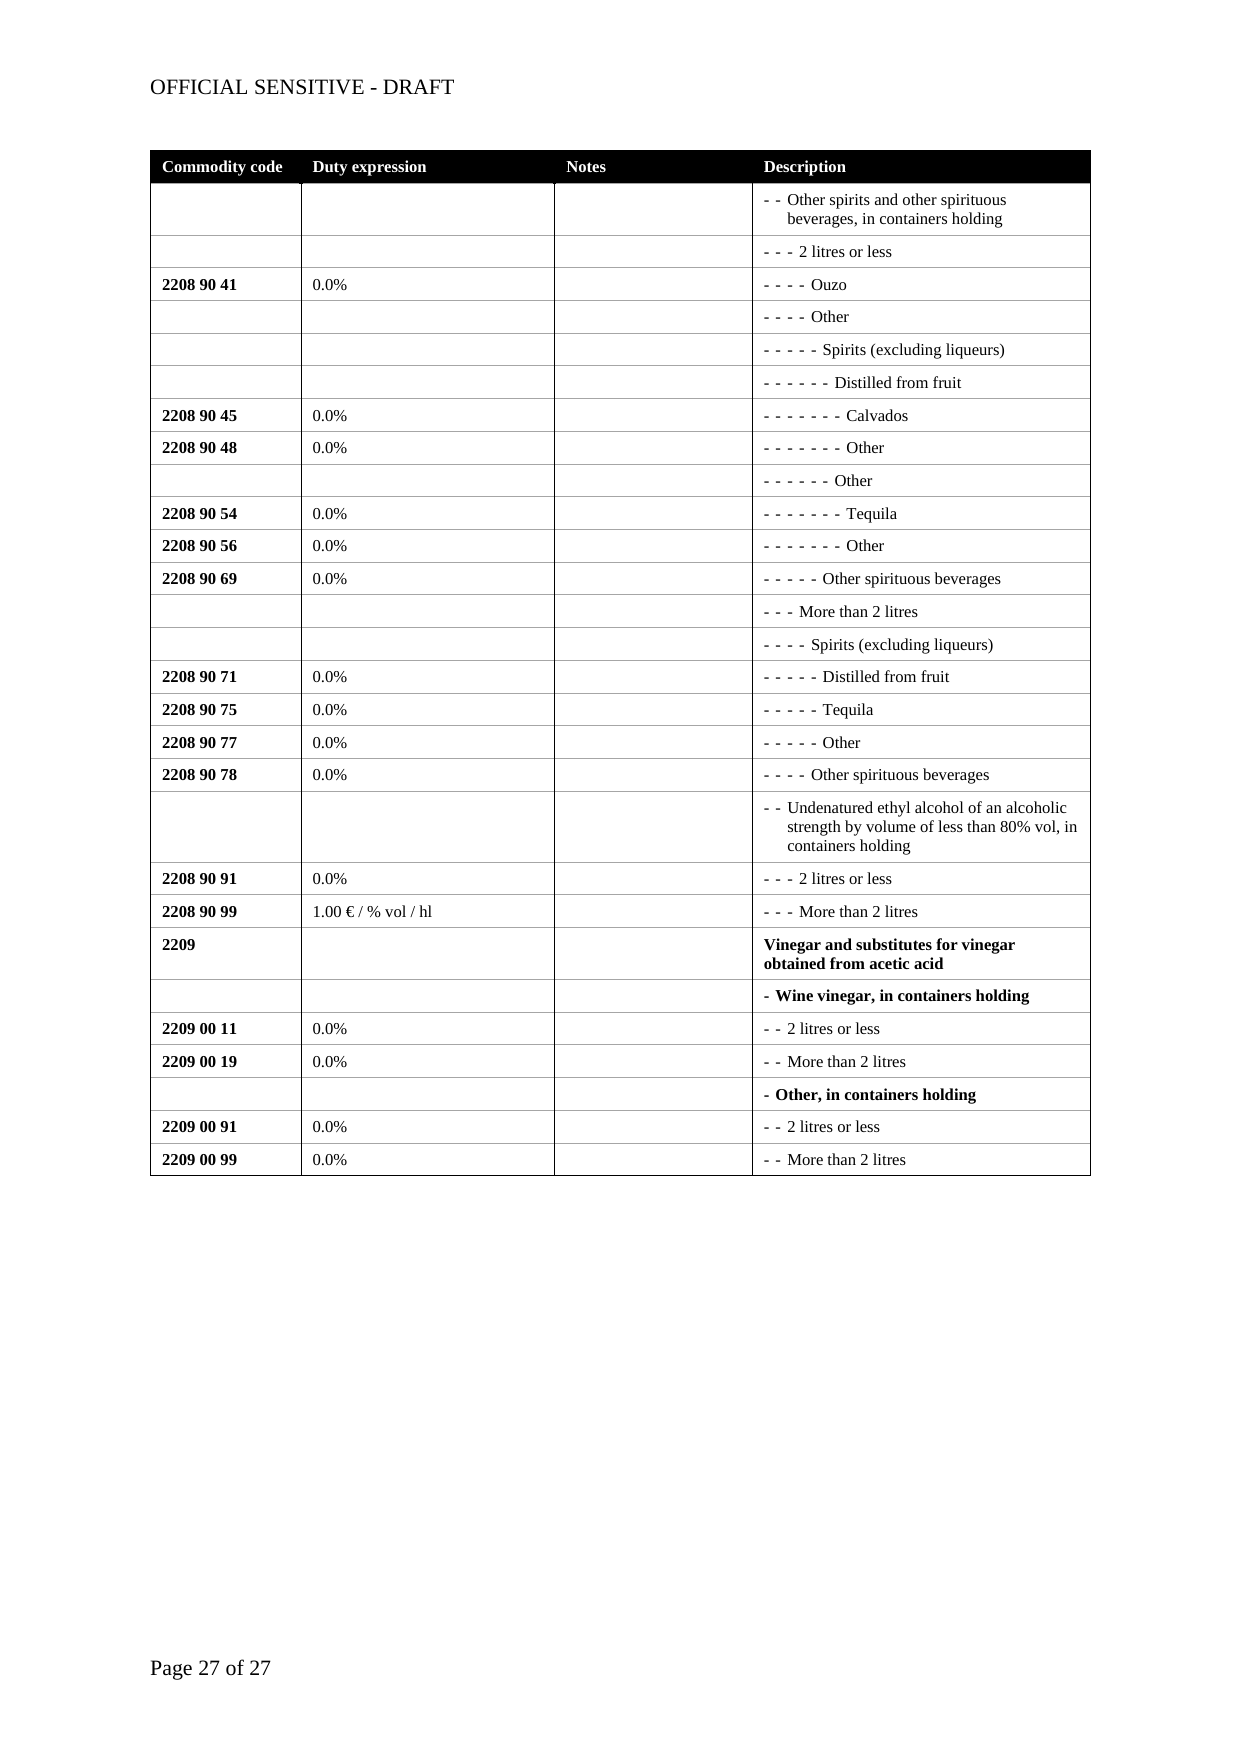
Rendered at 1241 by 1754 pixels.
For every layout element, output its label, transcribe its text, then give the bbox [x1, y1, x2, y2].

table_header Notes [556, 151, 752, 183]
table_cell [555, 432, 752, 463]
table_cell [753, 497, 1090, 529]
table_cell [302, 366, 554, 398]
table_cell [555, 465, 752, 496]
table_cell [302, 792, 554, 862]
table_header Duty expression [303, 151, 553, 183]
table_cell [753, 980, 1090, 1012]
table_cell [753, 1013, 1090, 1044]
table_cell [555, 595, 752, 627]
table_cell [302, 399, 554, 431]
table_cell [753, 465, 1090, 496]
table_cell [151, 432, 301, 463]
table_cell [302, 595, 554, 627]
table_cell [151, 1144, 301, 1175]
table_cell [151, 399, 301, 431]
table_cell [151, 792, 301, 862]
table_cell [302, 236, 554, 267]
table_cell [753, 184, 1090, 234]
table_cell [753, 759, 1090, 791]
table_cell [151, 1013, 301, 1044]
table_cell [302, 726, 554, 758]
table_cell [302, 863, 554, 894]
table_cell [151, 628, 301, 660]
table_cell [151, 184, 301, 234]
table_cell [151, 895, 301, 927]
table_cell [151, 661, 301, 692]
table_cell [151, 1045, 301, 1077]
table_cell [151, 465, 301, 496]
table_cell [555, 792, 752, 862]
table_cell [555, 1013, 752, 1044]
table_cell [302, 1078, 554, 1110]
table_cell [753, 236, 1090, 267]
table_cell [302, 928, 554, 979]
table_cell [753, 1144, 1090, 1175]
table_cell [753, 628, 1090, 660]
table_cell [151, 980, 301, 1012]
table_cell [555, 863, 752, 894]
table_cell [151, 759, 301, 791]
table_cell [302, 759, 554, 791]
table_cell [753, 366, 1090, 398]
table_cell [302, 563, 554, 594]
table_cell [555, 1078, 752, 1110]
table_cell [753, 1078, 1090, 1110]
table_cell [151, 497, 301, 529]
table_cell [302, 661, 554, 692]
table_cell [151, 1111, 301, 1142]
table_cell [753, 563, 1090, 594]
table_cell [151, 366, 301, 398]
table_header Description [752, 151, 1090, 183]
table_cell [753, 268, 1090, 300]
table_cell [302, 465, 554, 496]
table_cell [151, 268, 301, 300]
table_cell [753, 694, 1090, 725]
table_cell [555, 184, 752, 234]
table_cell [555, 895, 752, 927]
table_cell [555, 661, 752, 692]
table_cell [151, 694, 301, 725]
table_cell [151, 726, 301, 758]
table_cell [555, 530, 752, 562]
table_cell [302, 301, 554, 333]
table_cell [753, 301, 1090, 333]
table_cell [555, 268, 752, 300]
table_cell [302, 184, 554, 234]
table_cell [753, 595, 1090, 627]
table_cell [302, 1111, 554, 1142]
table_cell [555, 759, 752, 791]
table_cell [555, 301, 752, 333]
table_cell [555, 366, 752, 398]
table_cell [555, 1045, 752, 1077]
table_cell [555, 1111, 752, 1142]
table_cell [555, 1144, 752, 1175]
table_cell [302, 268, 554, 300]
table_header Commodity code [151, 151, 299, 183]
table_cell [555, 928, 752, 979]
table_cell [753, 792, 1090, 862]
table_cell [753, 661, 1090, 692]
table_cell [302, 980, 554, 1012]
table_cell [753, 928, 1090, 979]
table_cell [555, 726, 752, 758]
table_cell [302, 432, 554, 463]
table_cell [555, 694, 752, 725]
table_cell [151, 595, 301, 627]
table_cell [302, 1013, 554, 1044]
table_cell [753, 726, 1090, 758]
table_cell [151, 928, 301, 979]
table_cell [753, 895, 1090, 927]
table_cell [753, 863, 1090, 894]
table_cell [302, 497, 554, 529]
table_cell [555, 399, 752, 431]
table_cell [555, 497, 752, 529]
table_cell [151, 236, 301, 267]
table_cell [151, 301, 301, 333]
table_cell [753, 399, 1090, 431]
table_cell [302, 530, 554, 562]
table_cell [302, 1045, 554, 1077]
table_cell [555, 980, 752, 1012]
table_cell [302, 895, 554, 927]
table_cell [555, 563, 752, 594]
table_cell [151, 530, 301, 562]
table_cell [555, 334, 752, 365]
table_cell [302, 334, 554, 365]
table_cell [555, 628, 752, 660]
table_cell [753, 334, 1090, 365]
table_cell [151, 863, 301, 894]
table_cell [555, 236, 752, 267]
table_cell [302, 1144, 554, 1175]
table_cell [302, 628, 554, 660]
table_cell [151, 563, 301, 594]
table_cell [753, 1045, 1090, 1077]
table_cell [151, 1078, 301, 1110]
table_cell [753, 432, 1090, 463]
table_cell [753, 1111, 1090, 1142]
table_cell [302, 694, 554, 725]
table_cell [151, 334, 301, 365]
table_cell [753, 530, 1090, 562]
